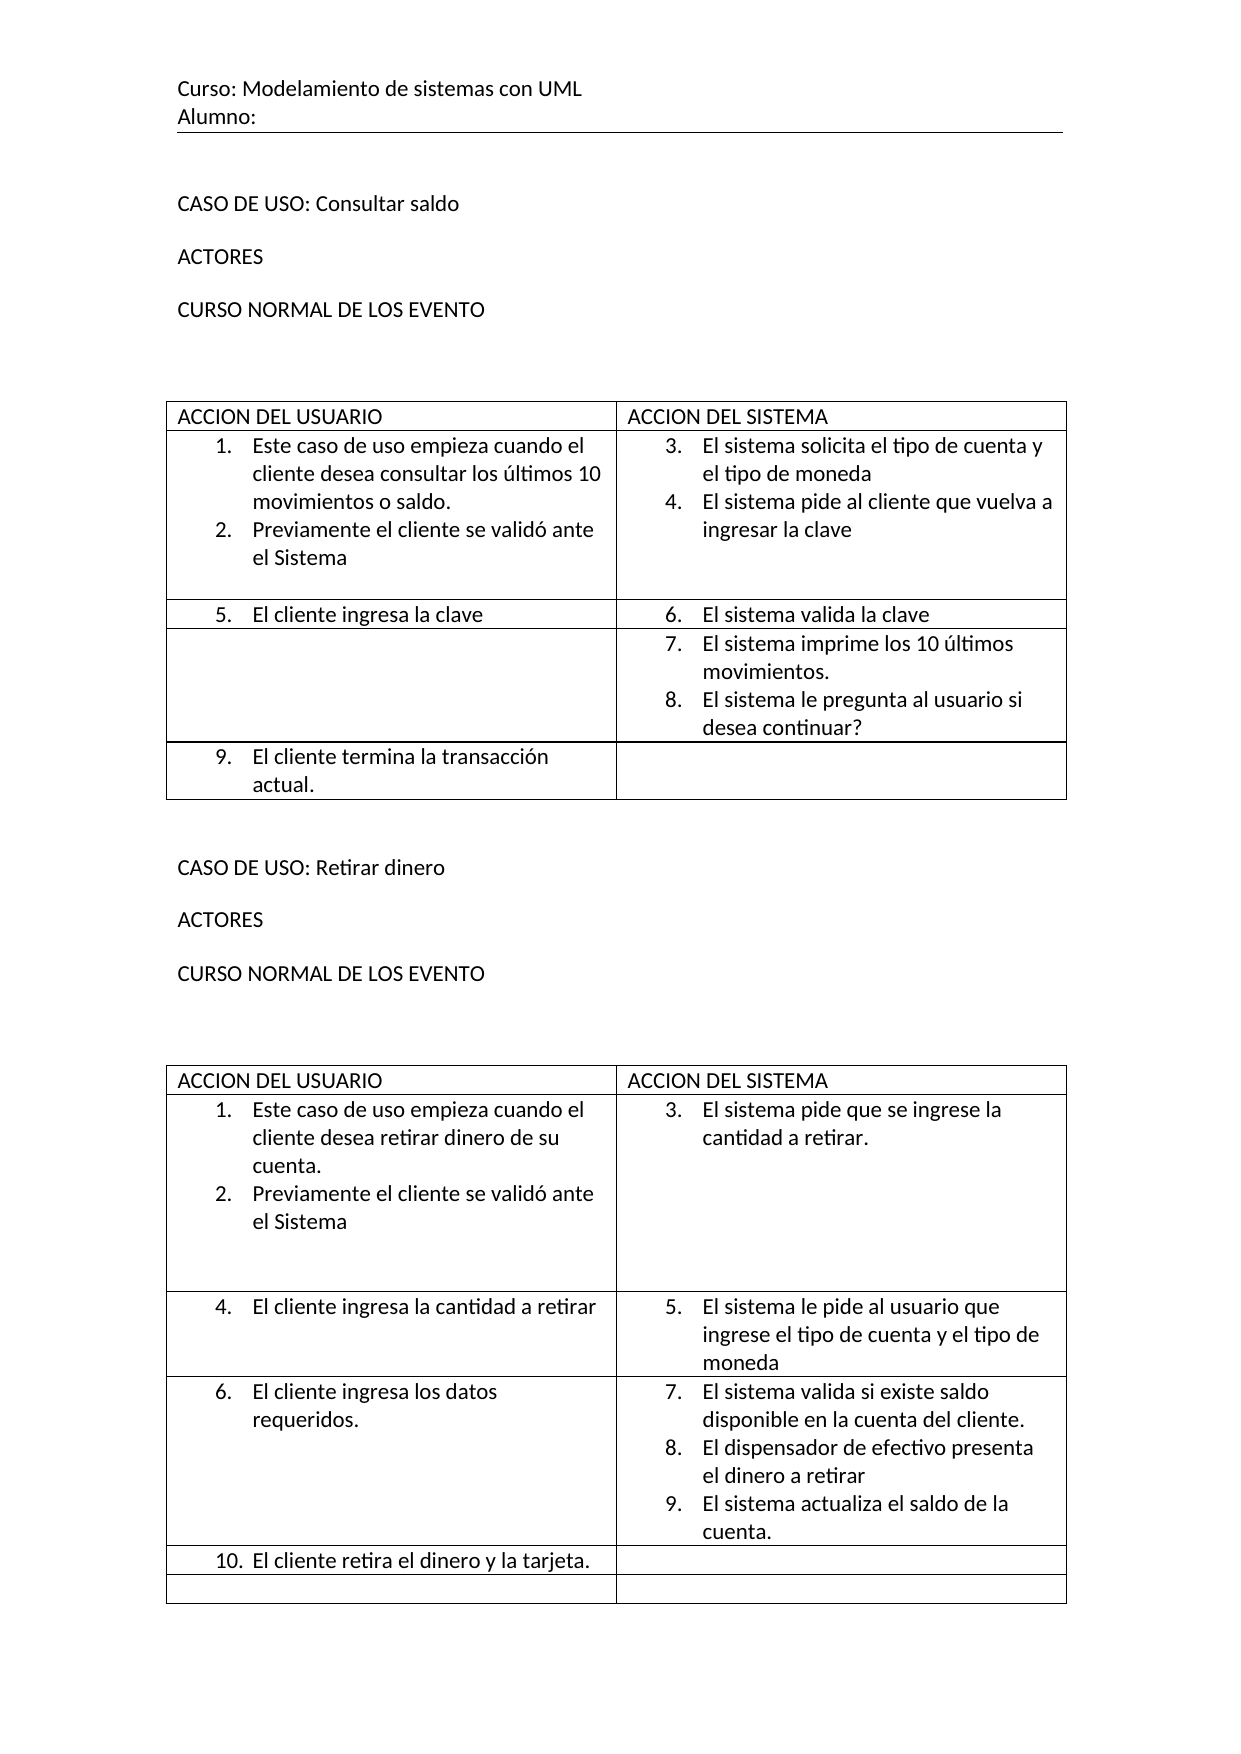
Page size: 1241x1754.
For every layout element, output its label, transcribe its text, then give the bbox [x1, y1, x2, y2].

table_cell El sistema valida la clave [617, 600, 1066, 628]
text CURSO NORMAL DE LOS EVENTO [177, 959, 1063, 987]
table_cell El cliente ingresa la clave [167, 600, 616, 628]
table_header ACCION DEL SISTEMA [617, 1066, 1066, 1094]
table_cell El sistema pide que se ingrese la cantidad a retirar. [617, 1095, 1066, 1291]
text CURSO NORMAL DE LOS EVENTO [177, 295, 1063, 323]
text ACTORES [177, 242, 1063, 270]
table_cell El sistema valida si existe saldo disponible en la cuenta del cliente. El dispensador de efectivo presenta el dinero a retirar El sistema actualiza el saldo de la cuenta. [617, 1377, 1066, 1545]
table_cell [617, 1546, 1066, 1574]
table_header ACCION DEL SISTEMA [617, 402, 1066, 430]
table_cell El cliente retira el dinero y la tarjeta. [167, 1546, 616, 1574]
table_cell El sistema le pide al usuario que ingrese el tipo de cuenta y el tipo de moneda [617, 1292, 1066, 1376]
table_cell El cliente ingresa la cantidad a retirar [167, 1292, 616, 1376]
table_cell [167, 629, 616, 741]
text ACTORES [177, 906, 1063, 934]
table_cell El sistema solicita el tipo de cuenta y el tipo de moneda El sistema pide al cliente que vuelva a ingresar la clave [617, 431, 1066, 599]
table_cell [617, 743, 1066, 798]
text CASO DE USO: Retirar dinero [177, 853, 1063, 881]
table_header ACCION DEL USUARIO [167, 1066, 616, 1094]
table_cell El sistema imprime los 10 últimos movimientos. El sistema le pregunta al usuario si desea continuar? [617, 629, 1066, 741]
text CASO DE USO: Consultar saldo [177, 189, 1063, 217]
table_header ACCION DEL USUARIO [167, 402, 616, 430]
table_cell Este caso de uso empieza cuando el cliente desea consultar los últimos 10 movimientos o saldo. Previamente el cliente se validó ante el Sistema [167, 431, 616, 599]
table_cell El cliente termina la transacción actual. [167, 743, 616, 798]
table_cell [617, 1575, 1066, 1603]
table_cell El cliente ingresa los datos requeridos. [167, 1377, 616, 1545]
table_cell Este caso de uso empieza cuando el cliente desea retirar dinero de su cuenta. Previamente el cliente se validó ante el Sistema [167, 1095, 616, 1291]
table_cell [167, 1575, 616, 1603]
